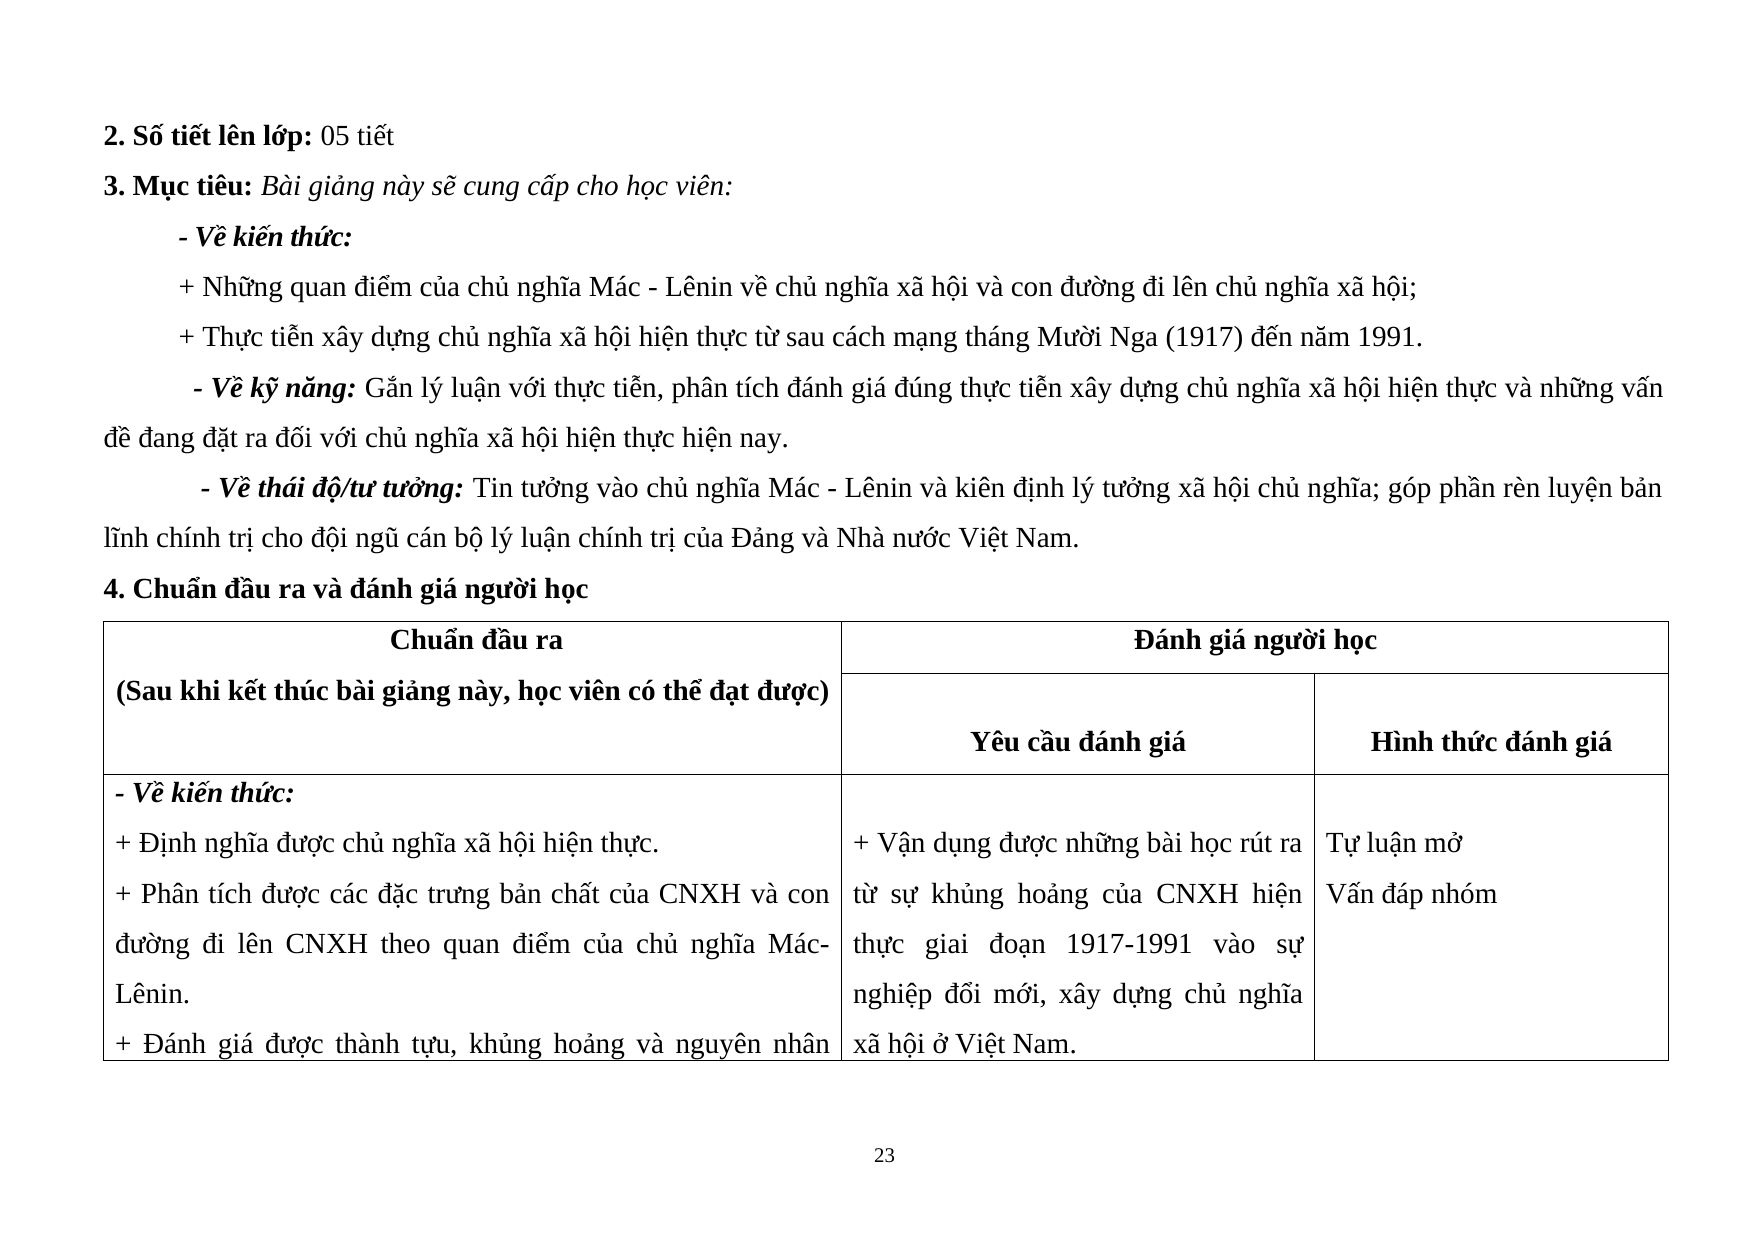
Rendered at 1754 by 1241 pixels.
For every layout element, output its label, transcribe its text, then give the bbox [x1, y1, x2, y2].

table_cell Hình thức đánh giá [1315, 674, 1668, 774]
table_cell Yêu cầu đánh giá [842, 674, 1314, 774]
text 4. Chuẩn đầu ra và đánh giá người học [103, 571, 1665, 604]
table_header Chuẩn đầu ra (Sau khi kết thúc bài giảng này, học viên có thể đạt được) [104, 622, 841, 774]
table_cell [104, 775, 841, 1060]
text + Thực tiễn xây dựng chủ nghĩa xã hội hiện thực từ sau cách mạng tháng Mười Nga (1917) đến năm 1991. [103, 319, 1665, 353]
text - Về thái độ/tư tưởng: Tin tưởng vào chủ nghĩa Mác - Lênin và kiên định lý tưởng xã hội chủ nghĩa; góp phần rèn luyện bản lĩnh chính trị cho đội ngũ cán bộ lý luận chính trị của Đảng và Nhà nước Việt Nam. [103, 470, 1665, 554]
table_header Đánh giá người học [842, 622, 1668, 672]
text + Những quan điểm của chủ nghĩa Mác - Lênin về chủ nghĩa xã hội và con đường đi lên chủ nghĩa xã hội; [103, 269, 1665, 303]
text - Về kỹ năng: Gắn lý luận với thực tiễn, phân tích đánh giá đúng thực tiễn xây dựng chủ nghĩa xã hội hiện thực và những vấn đề đang đặt ra đối với chủ nghĩa xã hội hiện thực hiện nay. [103, 370, 1665, 453]
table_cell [1315, 775, 1668, 1060]
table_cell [842, 775, 1314, 1060]
text 3. Mục tiêu: Bài giảng này sẽ cung cấp cho học viên: [103, 168, 1665, 202]
text - Về kiến thức: [103, 219, 1665, 252]
text 2. Số tiết lên lớp: 05 tiết [103, 118, 1665, 152]
